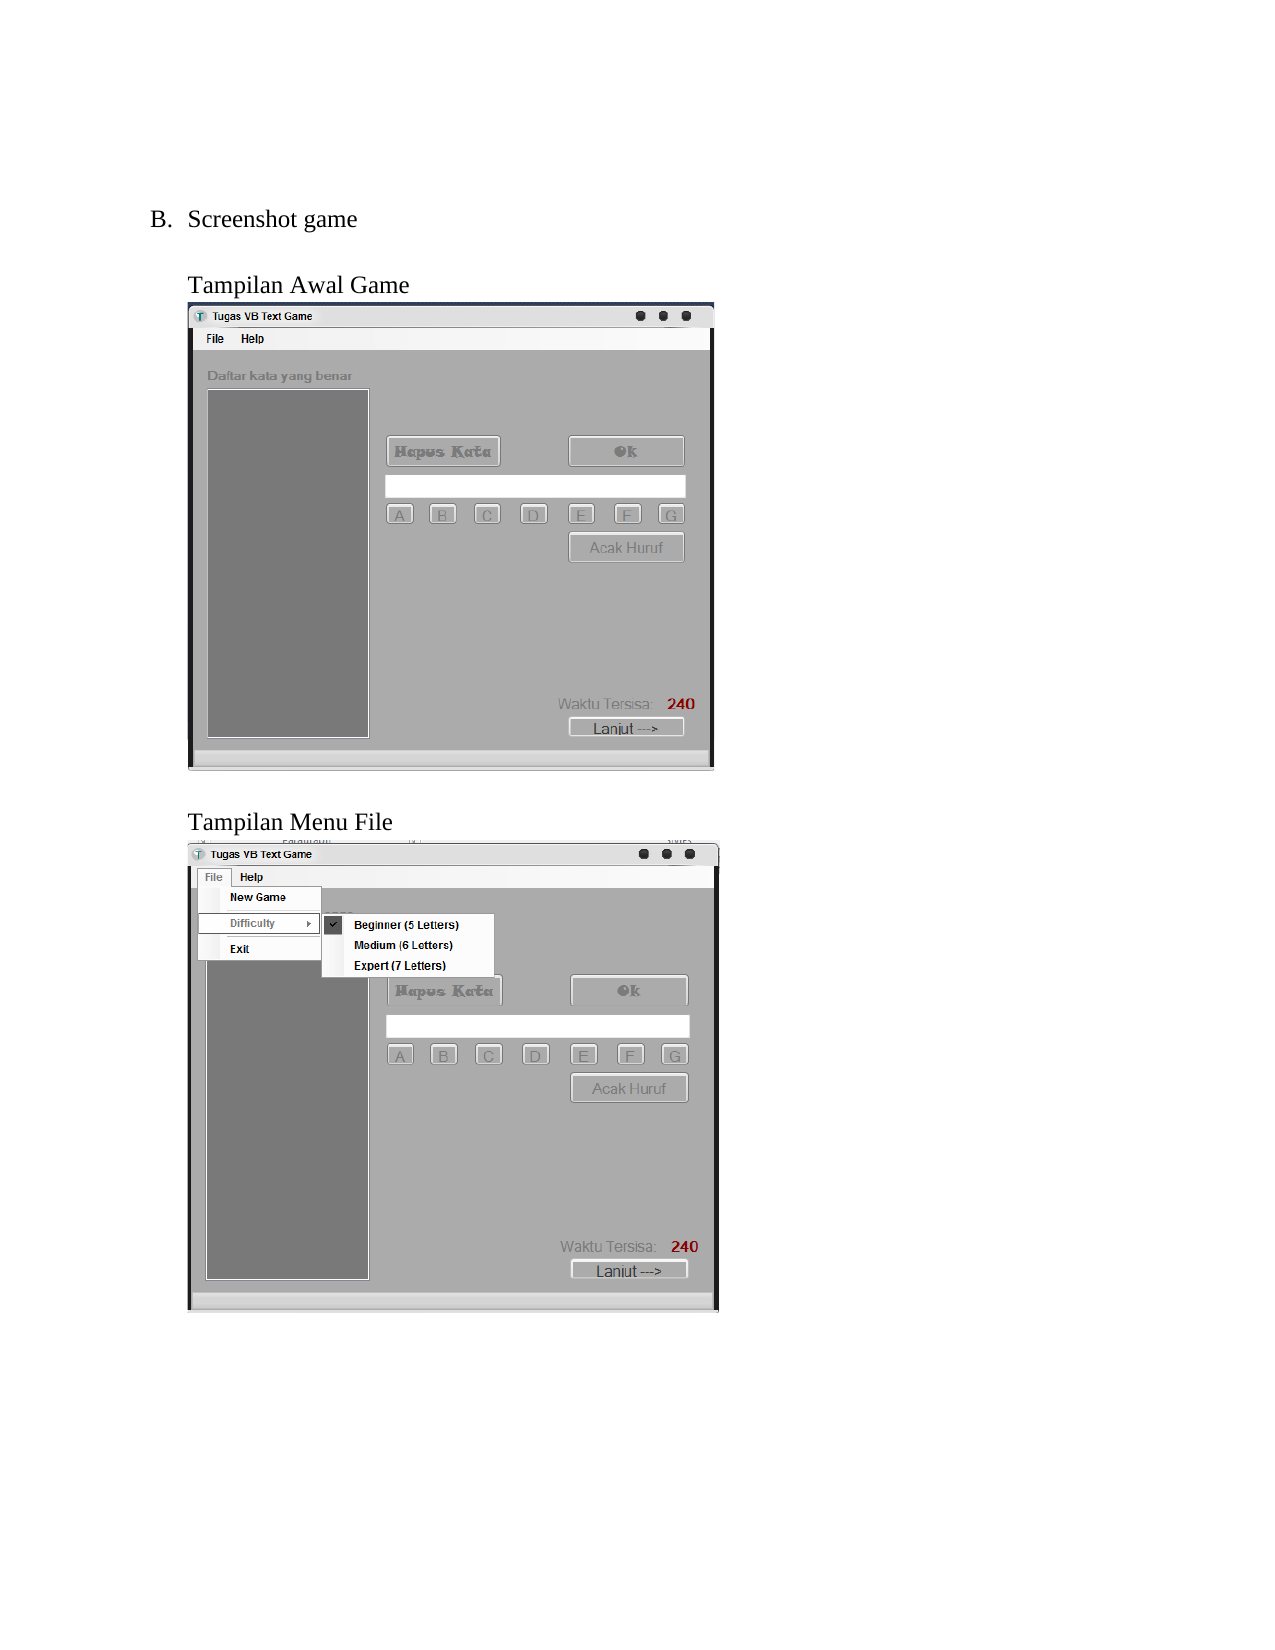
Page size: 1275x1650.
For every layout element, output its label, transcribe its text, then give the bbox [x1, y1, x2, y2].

picture [187, 302, 715, 771]
picture [187, 840, 720, 1313]
list Tampilan Awal Game [187, 270, 1125, 299]
list Screenshot game [150, 204, 1125, 233]
list Tampilan Menu File [187, 807, 1125, 836]
